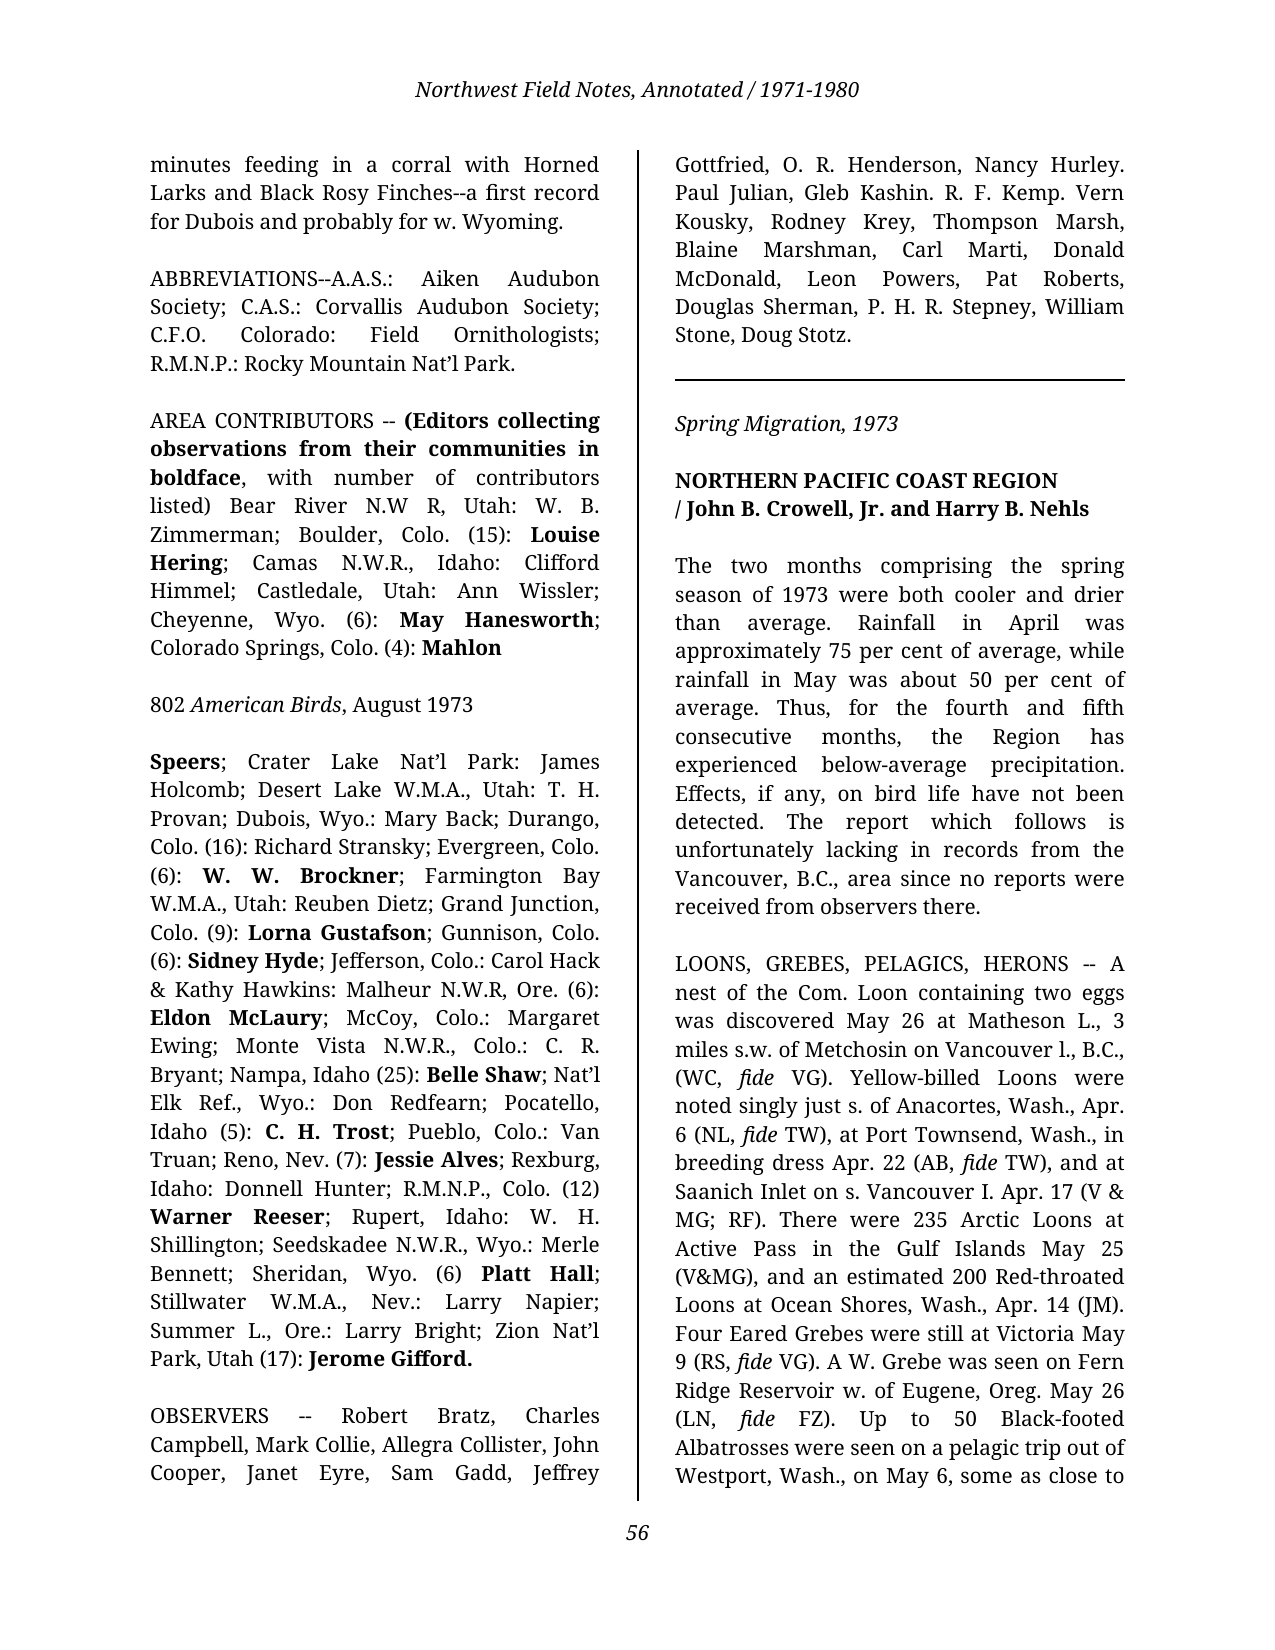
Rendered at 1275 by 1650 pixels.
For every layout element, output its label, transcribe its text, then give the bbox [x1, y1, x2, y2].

text ABBREVIATIONS--A.A.S.: Aiken Audubon Society; C.A.S.: Corvallis Audubon Society; C.F.O. Colorado: Field Ornithologists; R.M.N.P.: Rocky Mountain Nat’l Park. [150, 264, 600, 377]
text NORTHERN PACIFIC COAST REGION [675, 466, 1125, 494]
text AREA CONTRIBUTORS -- (Editors collecting observations from their communities in boldface, with number of contributors listed) Bear River N.W R, Utah: W. B. Zimmerman; Boulder, Colo. (15): Louise Hering; Camas N.W.R., Idaho: Clifford Himmel; Castledale, Utah: Ann Wissler; Cheyenne, Wyo. (6): May Hanesworth; Colorado Springs, Colo. (4): Mahlon [150, 406, 600, 662]
text Speers; Crater Lake Nat’l Park: James Holcomb; Desert Lake W.M.A., Utah: T. H. Provan; Dubois, Wyo.: Mary Back; Durango, Colo. (16): Richard Stransky; Evergreen, Colo. (6): W. W. Brockner; Farmington Bay W.M.A., Utah: Reuben Dietz; Grand Junction, Colo. (9): Lorna Gustafson; Gunnison, Colo. (6): Sidney Hyde; Jefferson, Colo.: Carol Hack & Kathy Hawkins: Malheur N.W.R, Ore. (6): Eldon McLaury; McCoy, Colo.: Margaret Ewing; Monte Vista N.W.R., Colo.: C. R. Bryant; Nampa, Idaho (25): Belle Shaw; Nat’l Elk Ref., Wyo.: Don Redfearn; Pocatello, Idaho (5): C. H. Trost; Pueblo, Colo.: Van Truan; Reno, Nev. (7): Jessie Alves; Rexburg, Idaho: Donnell Hunter; R.M.N.P., Colo. (12) Warner Reeser; Rupert, Idaho: W. H. Shillington; Seedskadee N.W.R., Wyo.: Merle Bennett; Sheridan, Wyo. (6) Platt Hall; Stillwater W.M.A., Nev.: Larry Napier; Summer L., Ore.: Larry Bright; Zion Nat’l Park, Utah (17): Jerome Gifford. [150, 747, 600, 1373]
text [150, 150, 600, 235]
text 802 American Birds, August 1973 [150, 690, 600, 719]
text Spring Migration, 1973 [675, 409, 1125, 437]
text / John B. Crowell, Jr. and Harry B. Nehls [675, 494, 1125, 523]
text The two months comprising the spring season of 1973 were both cooler and drier than average. Rainfall in April was approximately 75 per cent of average, while rainfall in May was about 50 per cent of average. Thus, for the fourth and fifth consecutive months, the Region has experienced below-average precipitation. Effects, if any, on bird life have not been detected. The report which follows is unfortunately lacking in records from the Vancouver, B.C., area since no reports were received from observers there. [675, 551, 1125, 921]
text OBSERVERS -- Robert Bratz, Charles Campbell, Mark Collie, Allegra Collister, John Cooper, Janet Eyre, Sam Gadd, Jeffrey Gottfried, O. R. Henderson, Nancy Hurley. Paul Julian, Gleb Kashin. R. F. Kemp. Vern Kousky, Rodney Krey, Thompson Marsh, Blaine Marshman, Carl Marti, Donald McDonald, Leon Powers, Pat Roberts, Douglas Sherman, P. H. R. Stepney, William Stone, Doug Stotz. [150, 1401, 600, 1487]
text OBSERVERS -- Robert Bratz, Charles Campbell, Mark Collie, Allegra Collister, John Cooper, Janet Eyre, Sam Gadd, Jeffrey Gottfried, O. R. Henderson, Nancy Hurley. Paul Julian, Gleb Kashin. R. F. Kemp. Vern Kousky, Rodney Krey, Thompson Marsh, Blaine Marshman, Carl Marti, Donald McDonald, Leon Powers, Pat Roberts, Douglas Sherman, P. H. R. Stepney, William Stone, Doug Stotz. [675, 150, 1125, 349]
